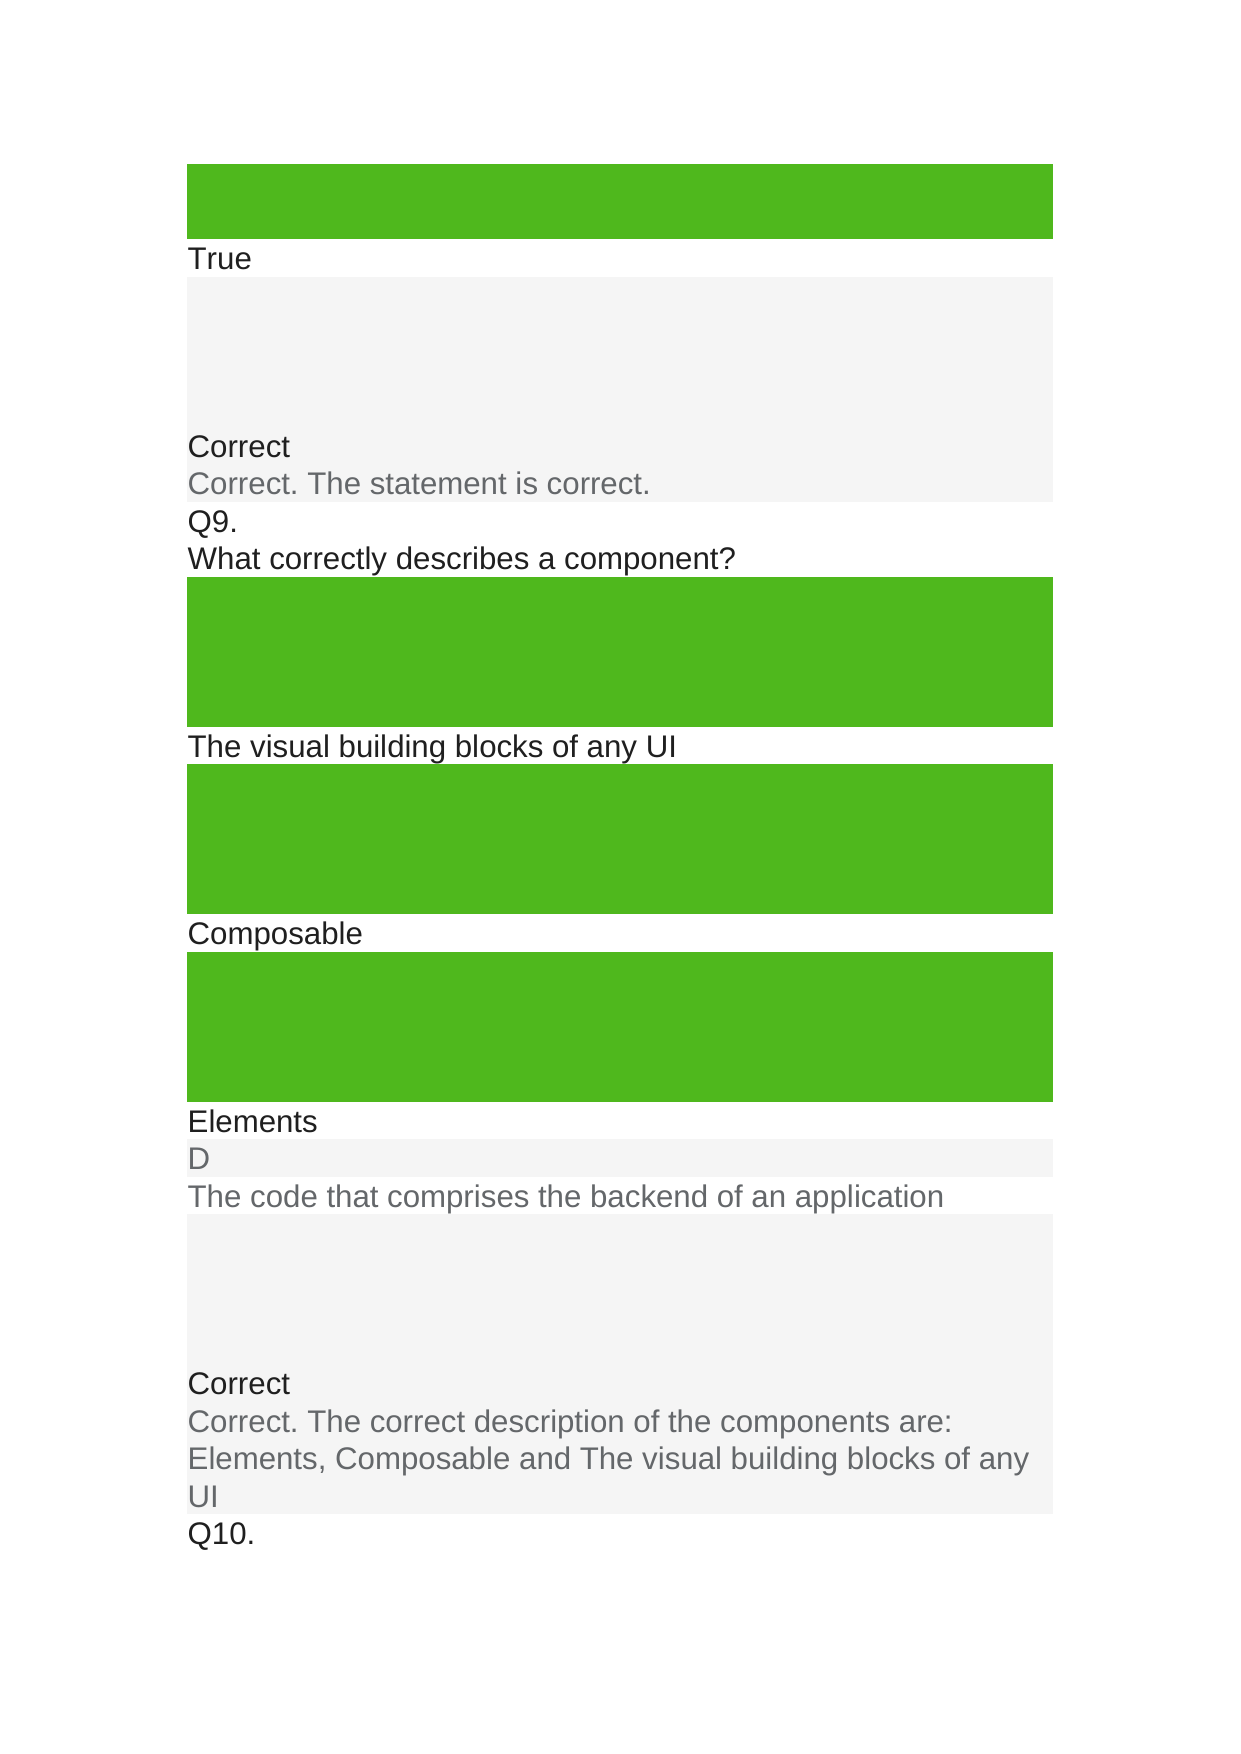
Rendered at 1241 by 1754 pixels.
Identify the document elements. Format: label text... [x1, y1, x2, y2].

text The visual building blocks of any UI [187, 727, 1053, 764]
text Q10. [187, 1514, 1053, 1552]
text True [187, 239, 1053, 277]
text Q9. [187, 502, 1053, 539]
text Correct [187, 427, 1053, 464]
text The code that comprises the backend of an application [187, 1177, 1053, 1214]
text Correct. The correct description of the components are: Elements, Composable and The visual building blocks of any UI [187, 1402, 1053, 1514]
text Elements [187, 1102, 1053, 1139]
text What correctly describes a component? [187, 539, 1053, 577]
text D [187, 1139, 1053, 1177]
text Correct [187, 1364, 1053, 1402]
text Correct. The statement is correct. [187, 464, 1053, 502]
text Composable [187, 914, 1053, 952]
